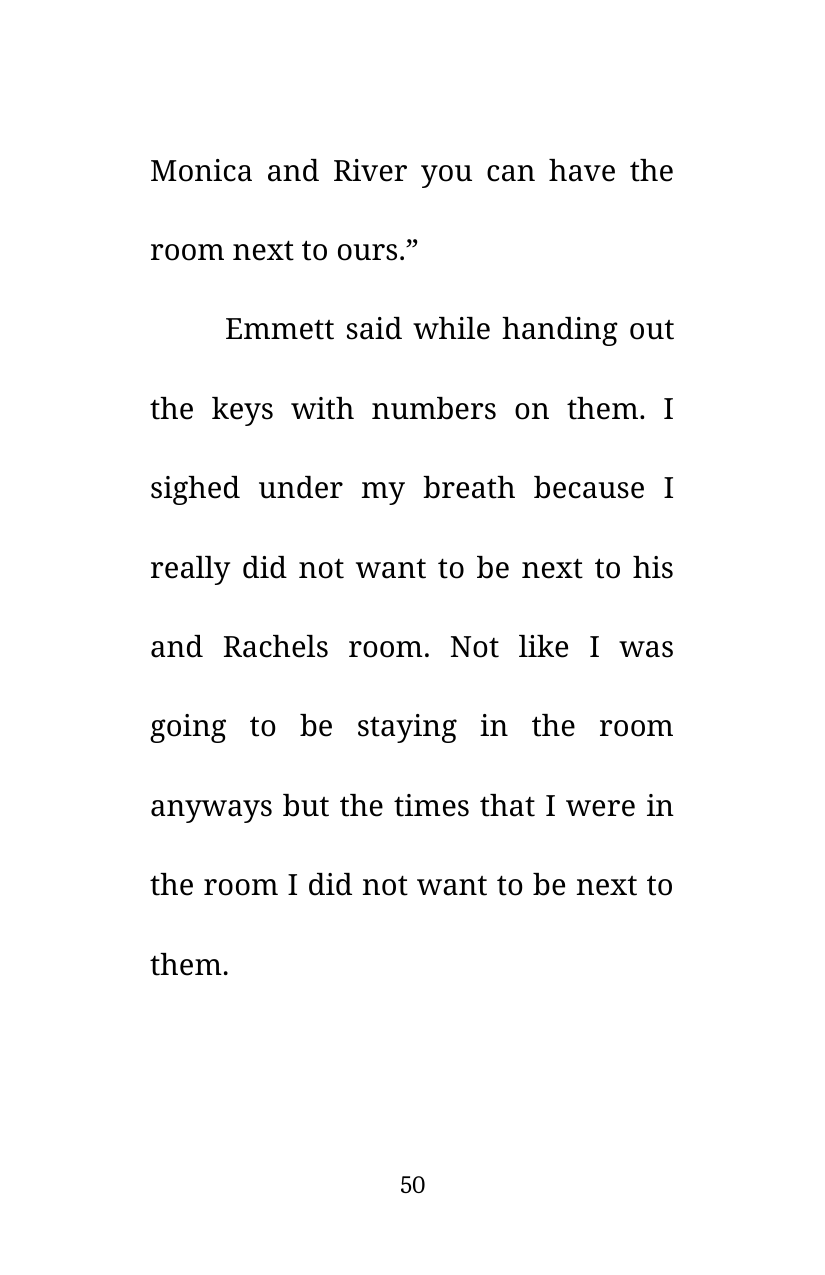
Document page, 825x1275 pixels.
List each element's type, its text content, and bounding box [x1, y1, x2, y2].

text Emmett said while handing out the keys with numbers on them. I sighed under my breath because I really did not want to be next to his and Rachels room. Not like I was going to be staying in the room anyways but the times that I were in the room I did not want to be next to them. [150, 309, 675, 983]
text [150, 150, 675, 269]
